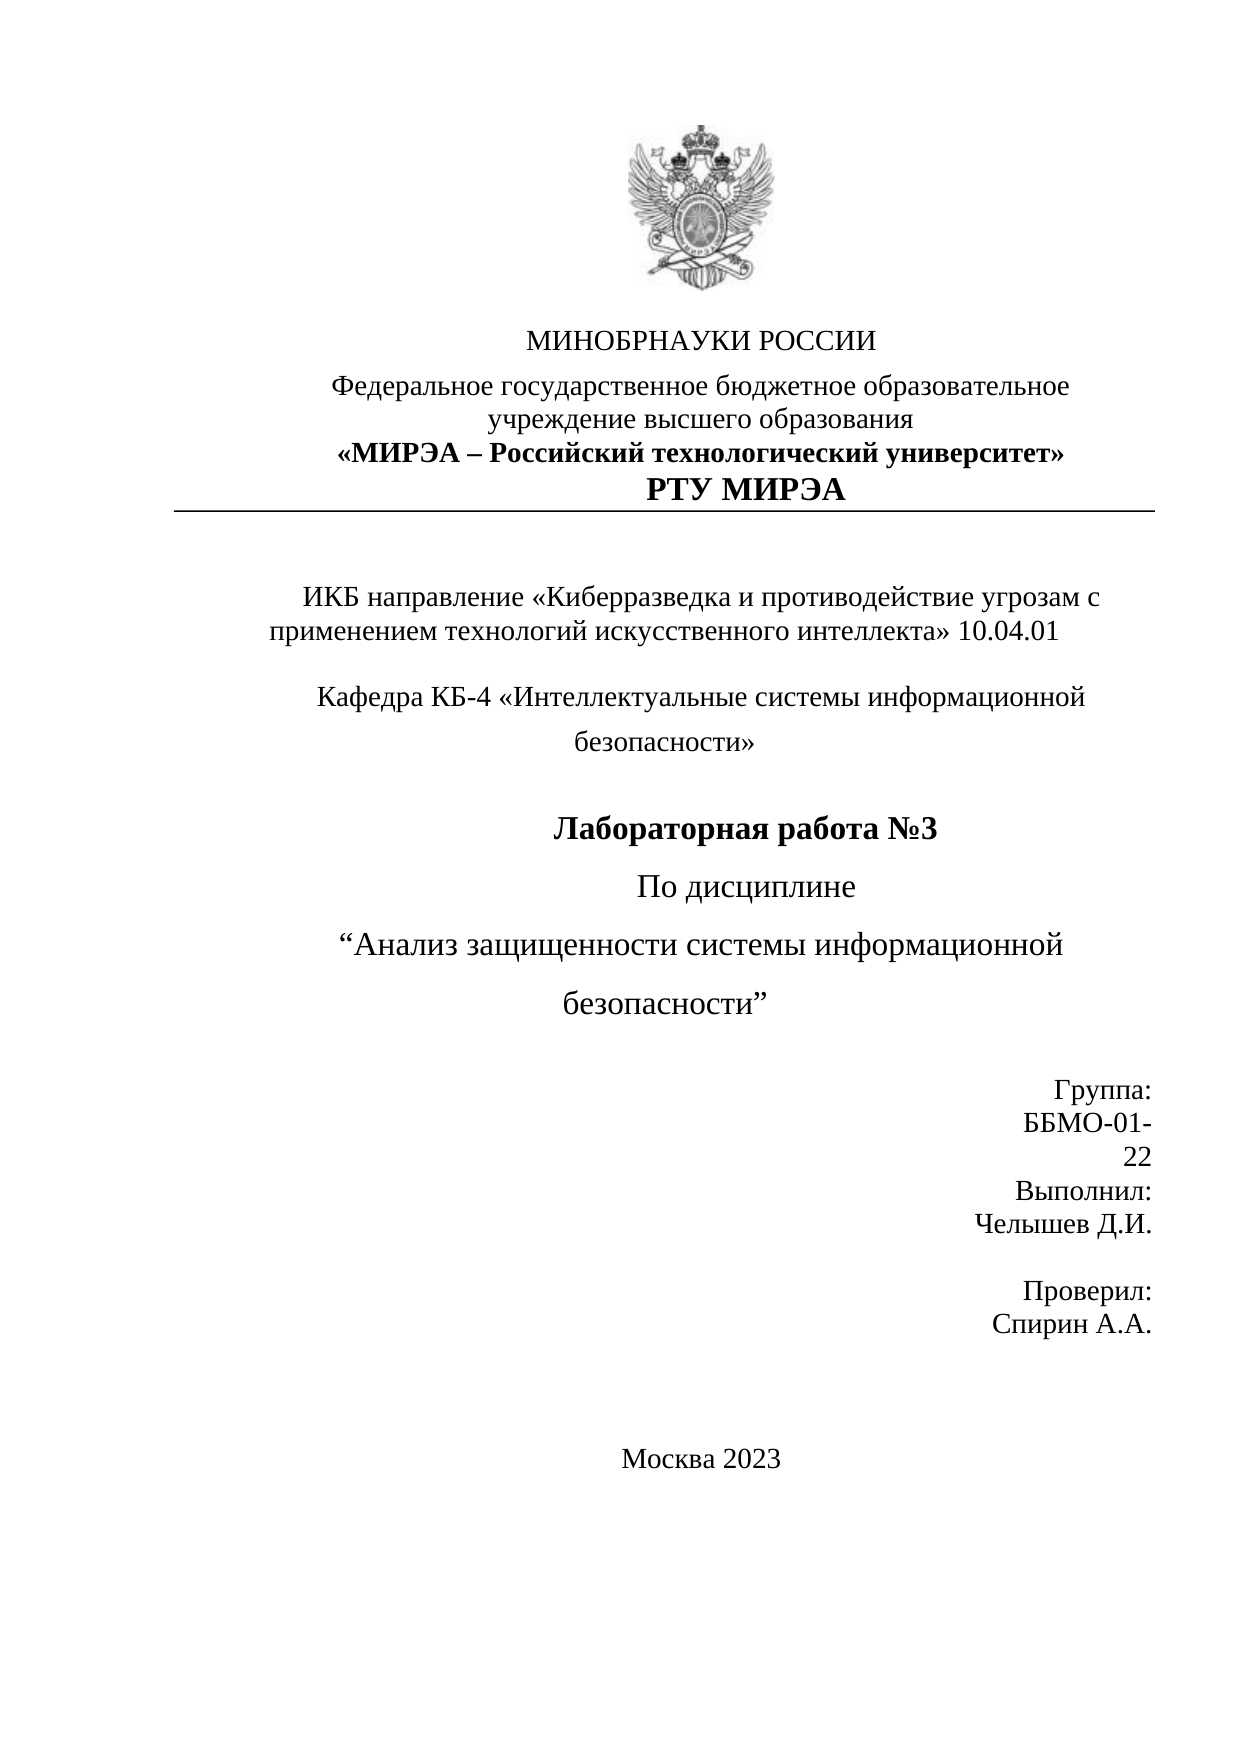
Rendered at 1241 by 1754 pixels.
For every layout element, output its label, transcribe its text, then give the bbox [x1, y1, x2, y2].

text Кафедра КБ-4 «Интеллектуальные системы информационной [253, 679, 1148, 713]
text Группа: ББМО-01-22 [994, 1072, 1152, 1173]
text Москва 2023 [253, 1441, 1148, 1474]
text безопасности» [182, 724, 1147, 758]
text «МИРЭА – Российский технологический университет» [253, 435, 1148, 469]
subtitle По дисциплине [253, 866, 1150, 905]
subtitle безопасности” [182, 983, 1147, 1021]
subtitle РТУ МИРЭА [253, 469, 1149, 507]
text “Анализ защищенности системы информационной [253, 924, 1149, 963]
text Федеральное государственное бюджетное образовательное учреждение высшего образования [253, 368, 1147, 435]
picture [627, 125, 775, 291]
text Проверил: Спирин А.А. [990, 1273, 1152, 1340]
text Выполнил: Челышев Д.И. [955, 1173, 1152, 1240]
text МИНОБРНАУКИ РОССИИ [253, 323, 1149, 357]
subtitle Лабораторная работа №3 [253, 808, 1149, 846]
text ИКБ направление «Киберразведка и противодействие угрозам с применением технологий искусственного интеллекта» 10.04.01 [269, 579, 1102, 646]
